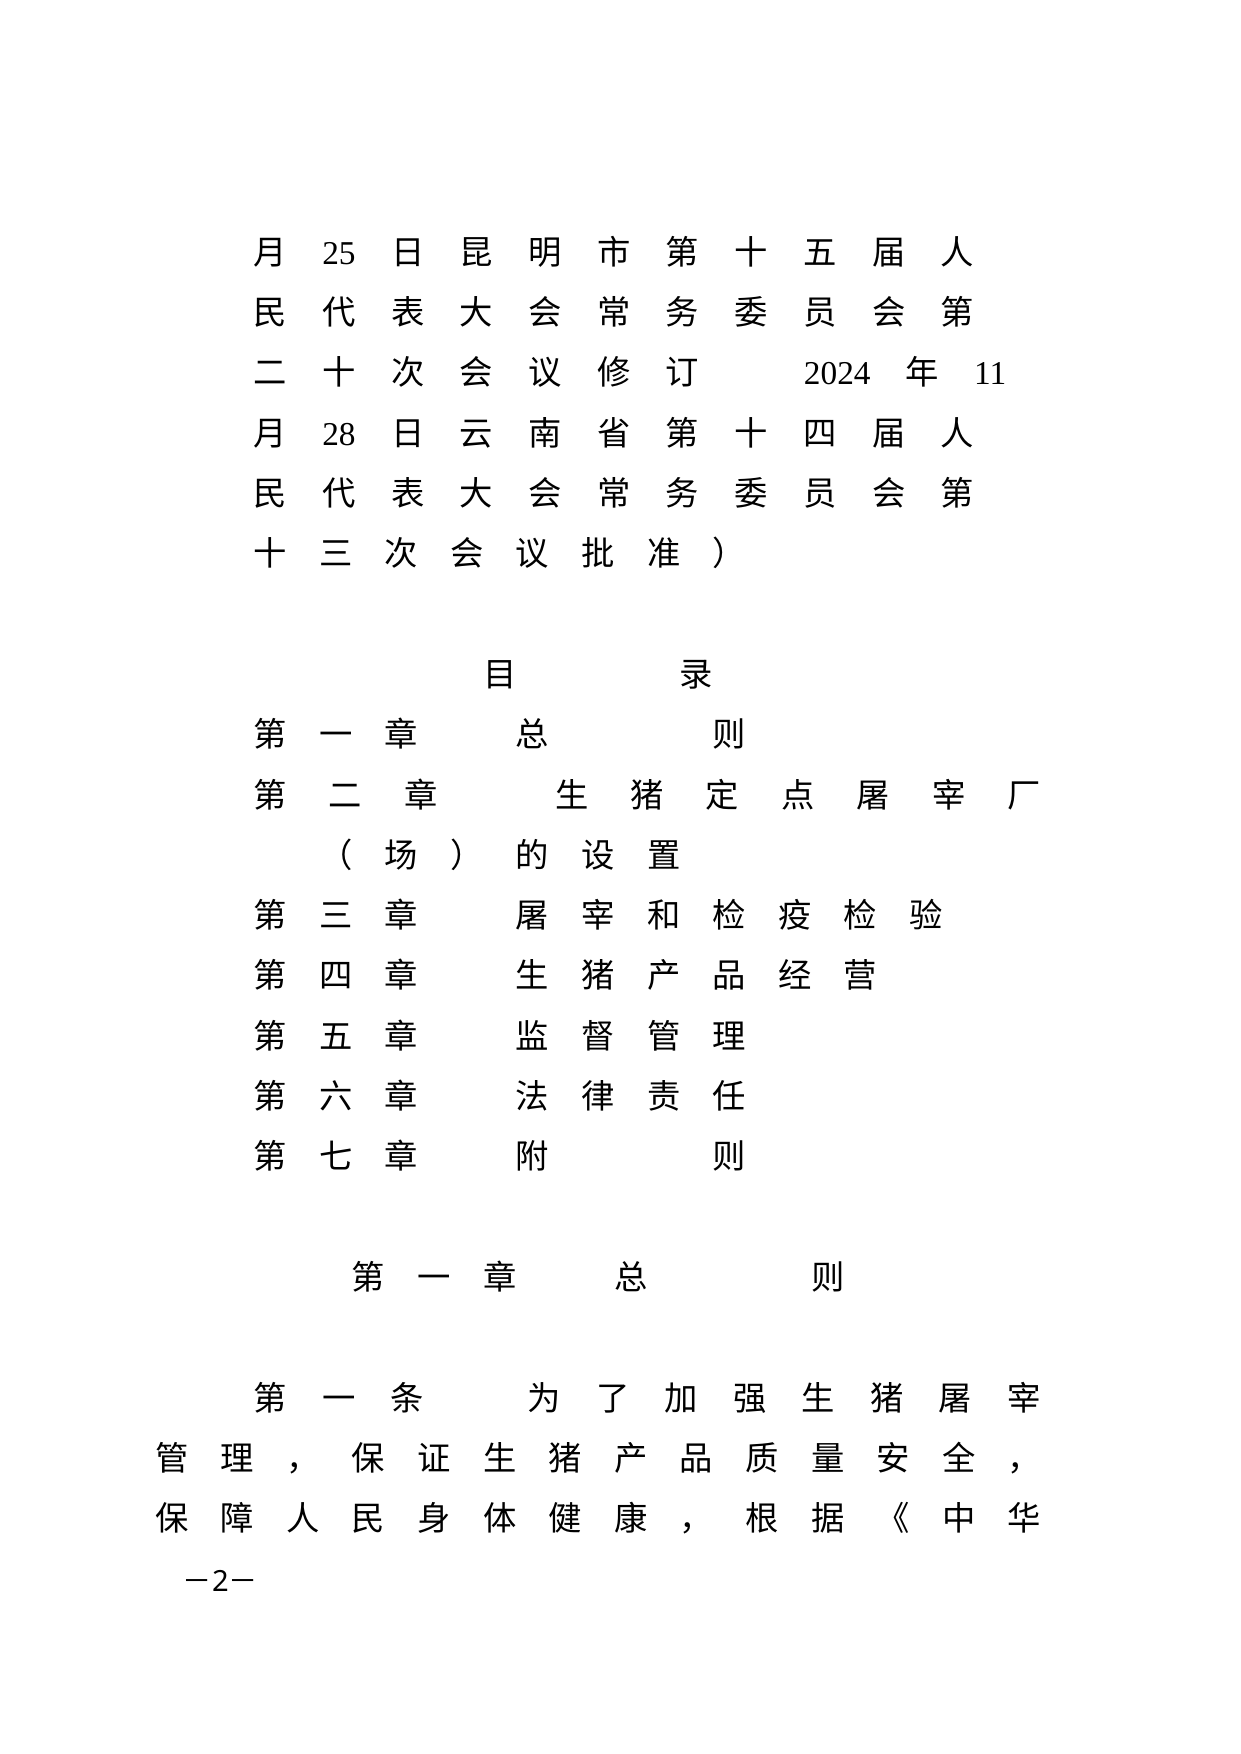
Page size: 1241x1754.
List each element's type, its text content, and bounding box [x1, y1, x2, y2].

text 第二章 生猪定点屠宰厂（场）的设置 [221, 762, 1073, 883]
text 第六章 法律责任 [221, 1064, 1073, 1124]
text 第三章 屠宰和检疫检验 [221, 883, 1073, 943]
text 第七章 附 则 [221, 1124, 1073, 1184]
text 目 录 [155, 642, 1073, 702]
text 第五章 监督管理 [221, 1003, 1073, 1064]
text 第一条 为了加强生猪屠宰管理，保证生猪产品质量安全，保障人民身体健康，根据《中华人民共和国畜牧法》、《中华人民共和国动物防疫法》、《中华人民共和国食品安全法》、《生猪屠宰管理条例》等法律、法规，结合本市实际，制定本条例。 [155, 1365, 1073, 1546]
text 第四章 生猪产品经营 [221, 943, 1073, 1003]
text 第一章 总 则 [155, 1245, 1073, 1305]
text 第一章 总 则 [221, 702, 1073, 762]
